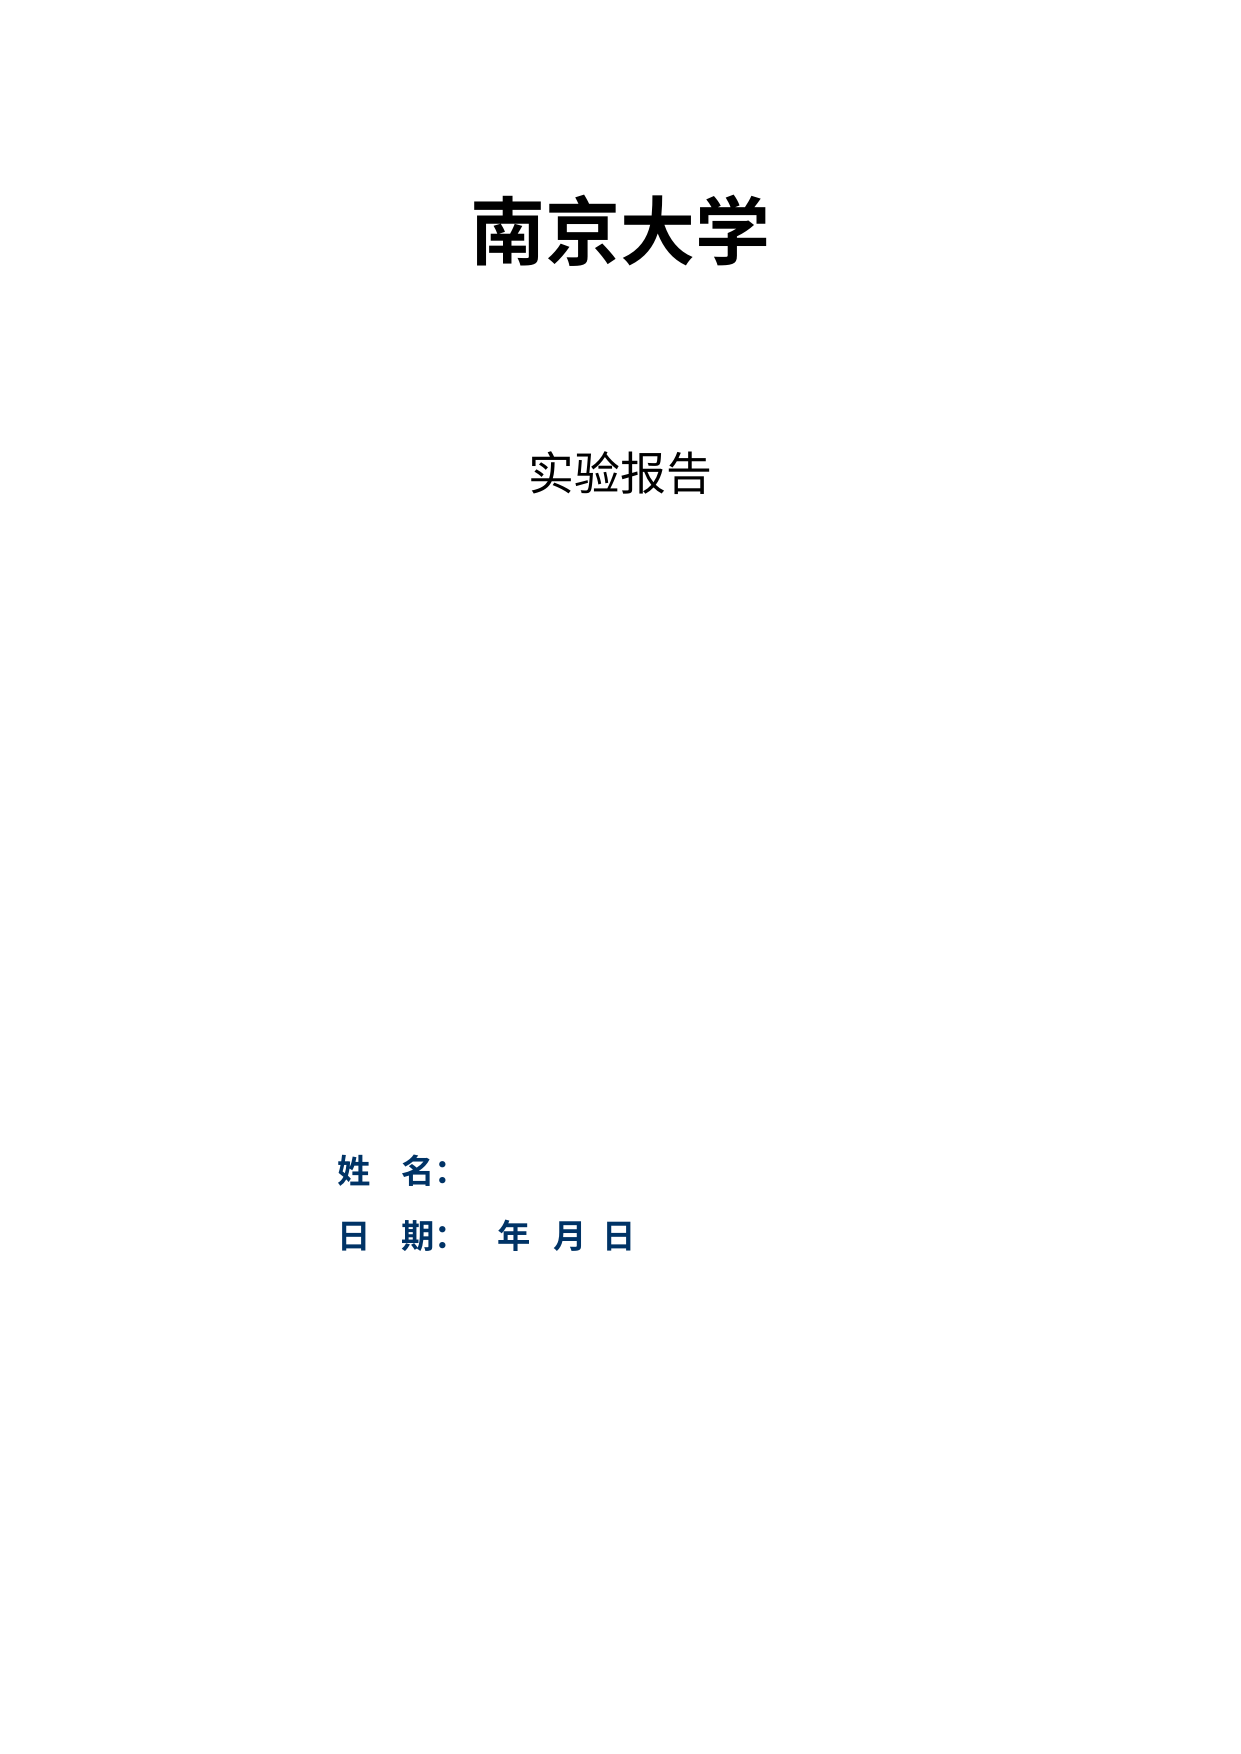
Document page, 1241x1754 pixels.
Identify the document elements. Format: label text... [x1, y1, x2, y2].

text 南京大学 [187, 162, 1053, 292]
text 实验报告 [187, 422, 1053, 519]
text 姓 名： [187, 1137, 1053, 1202]
text 日 期： 年 月 日 [293, 1202, 1053, 1267]
